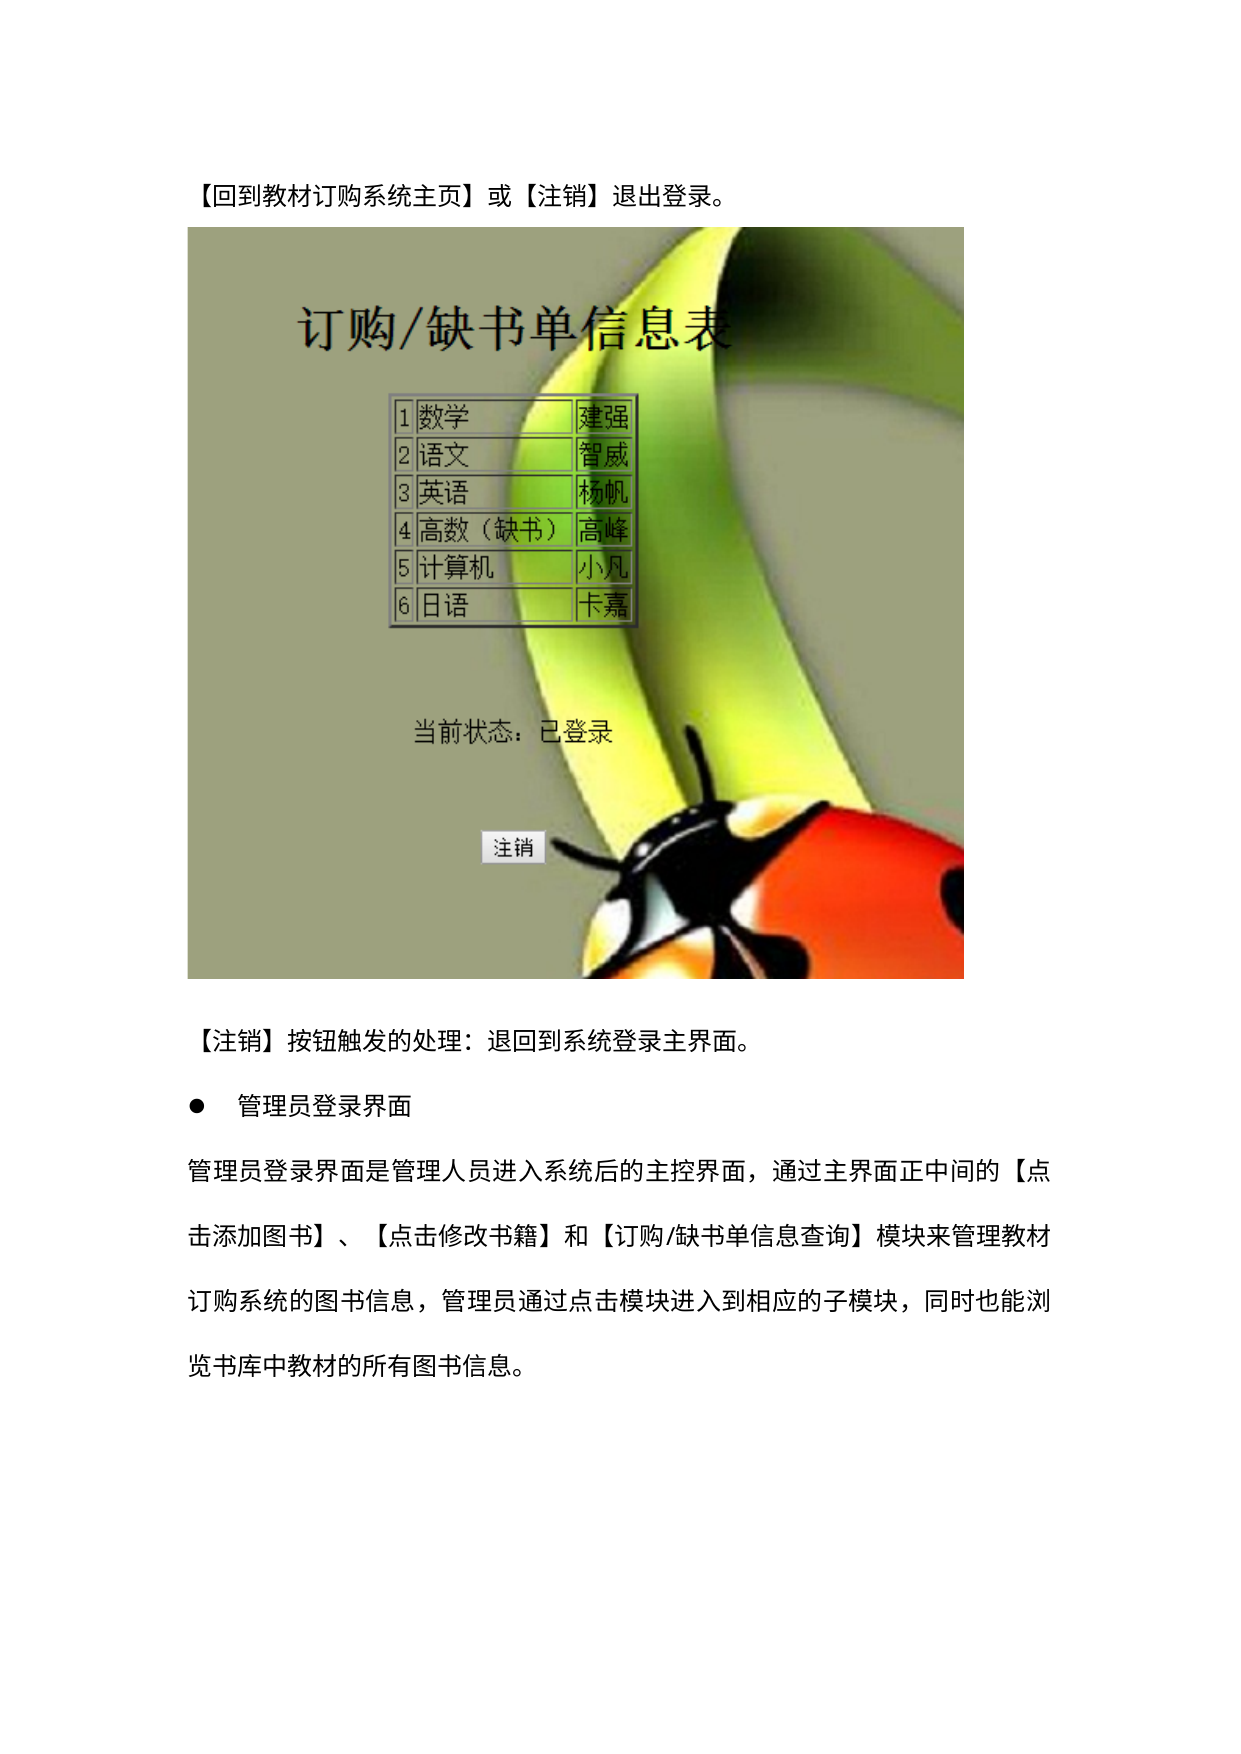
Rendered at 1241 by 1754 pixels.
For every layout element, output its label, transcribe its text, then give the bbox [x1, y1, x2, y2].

list 管理员登录界面 [187, 1072, 1053, 1137]
text 管理员登录界面是管理人员进入系统后的主控界面，通过主界面正中间的【点击添加图书】、【点击修改书籍】和【订购/缺书单信息查询】模块来管理教材订购系统的图书信息，管理员通过点击模块进入到相应的子模块，同时也能浏览书库中教材的所有图书信息。 [187, 1137, 1053, 1397]
text 【注销】按钮触发的处理：退回到系统登录主界面。 [187, 1007, 1053, 1072]
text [187, 162, 1053, 227]
picture [187, 227, 964, 979]
